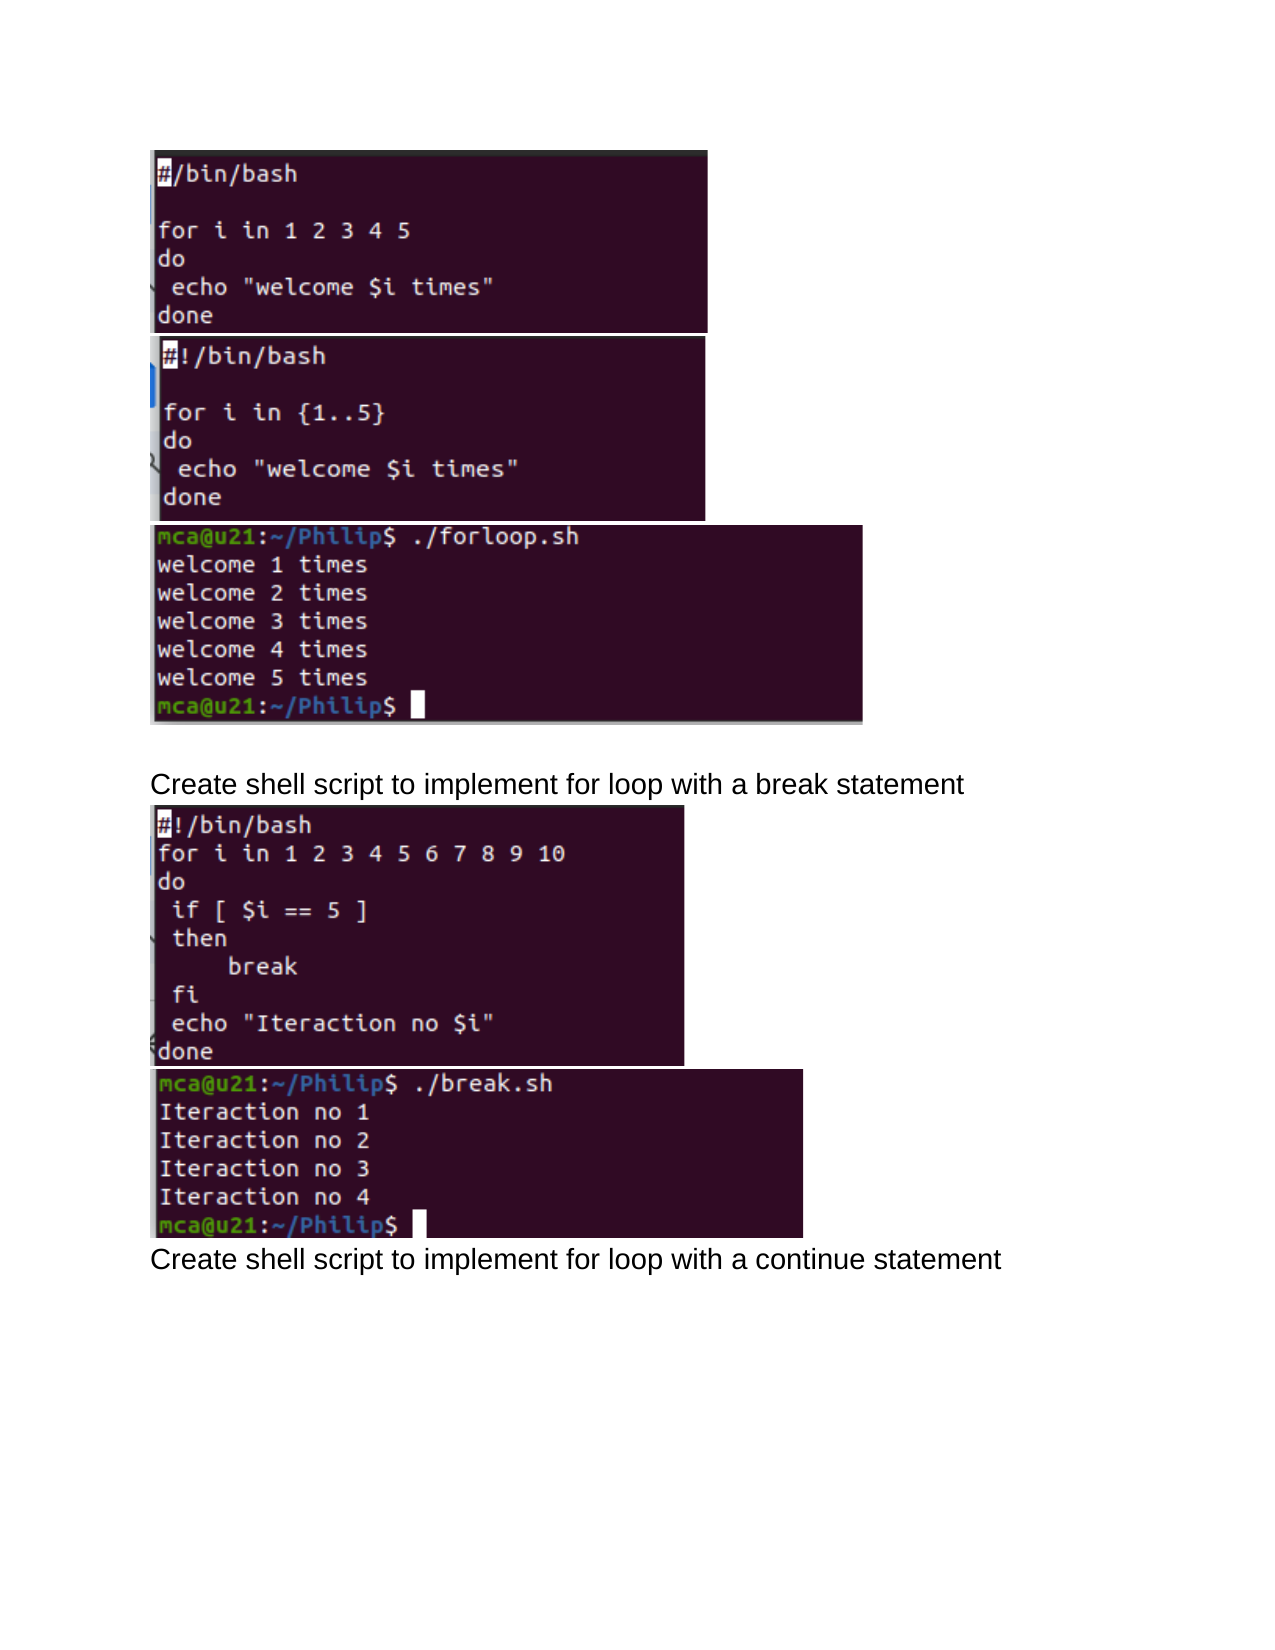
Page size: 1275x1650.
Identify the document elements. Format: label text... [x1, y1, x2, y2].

text Create shell script to implement for loop with a continue statement [150, 1242, 1125, 1275]
text Create shell script to implement for loop with a break statement [150, 767, 1125, 801]
picture [150, 1069, 804, 1238]
picture [150, 150, 708, 333]
picture [150, 525, 863, 725]
picture [150, 805, 685, 1066]
picture [150, 336, 706, 521]
